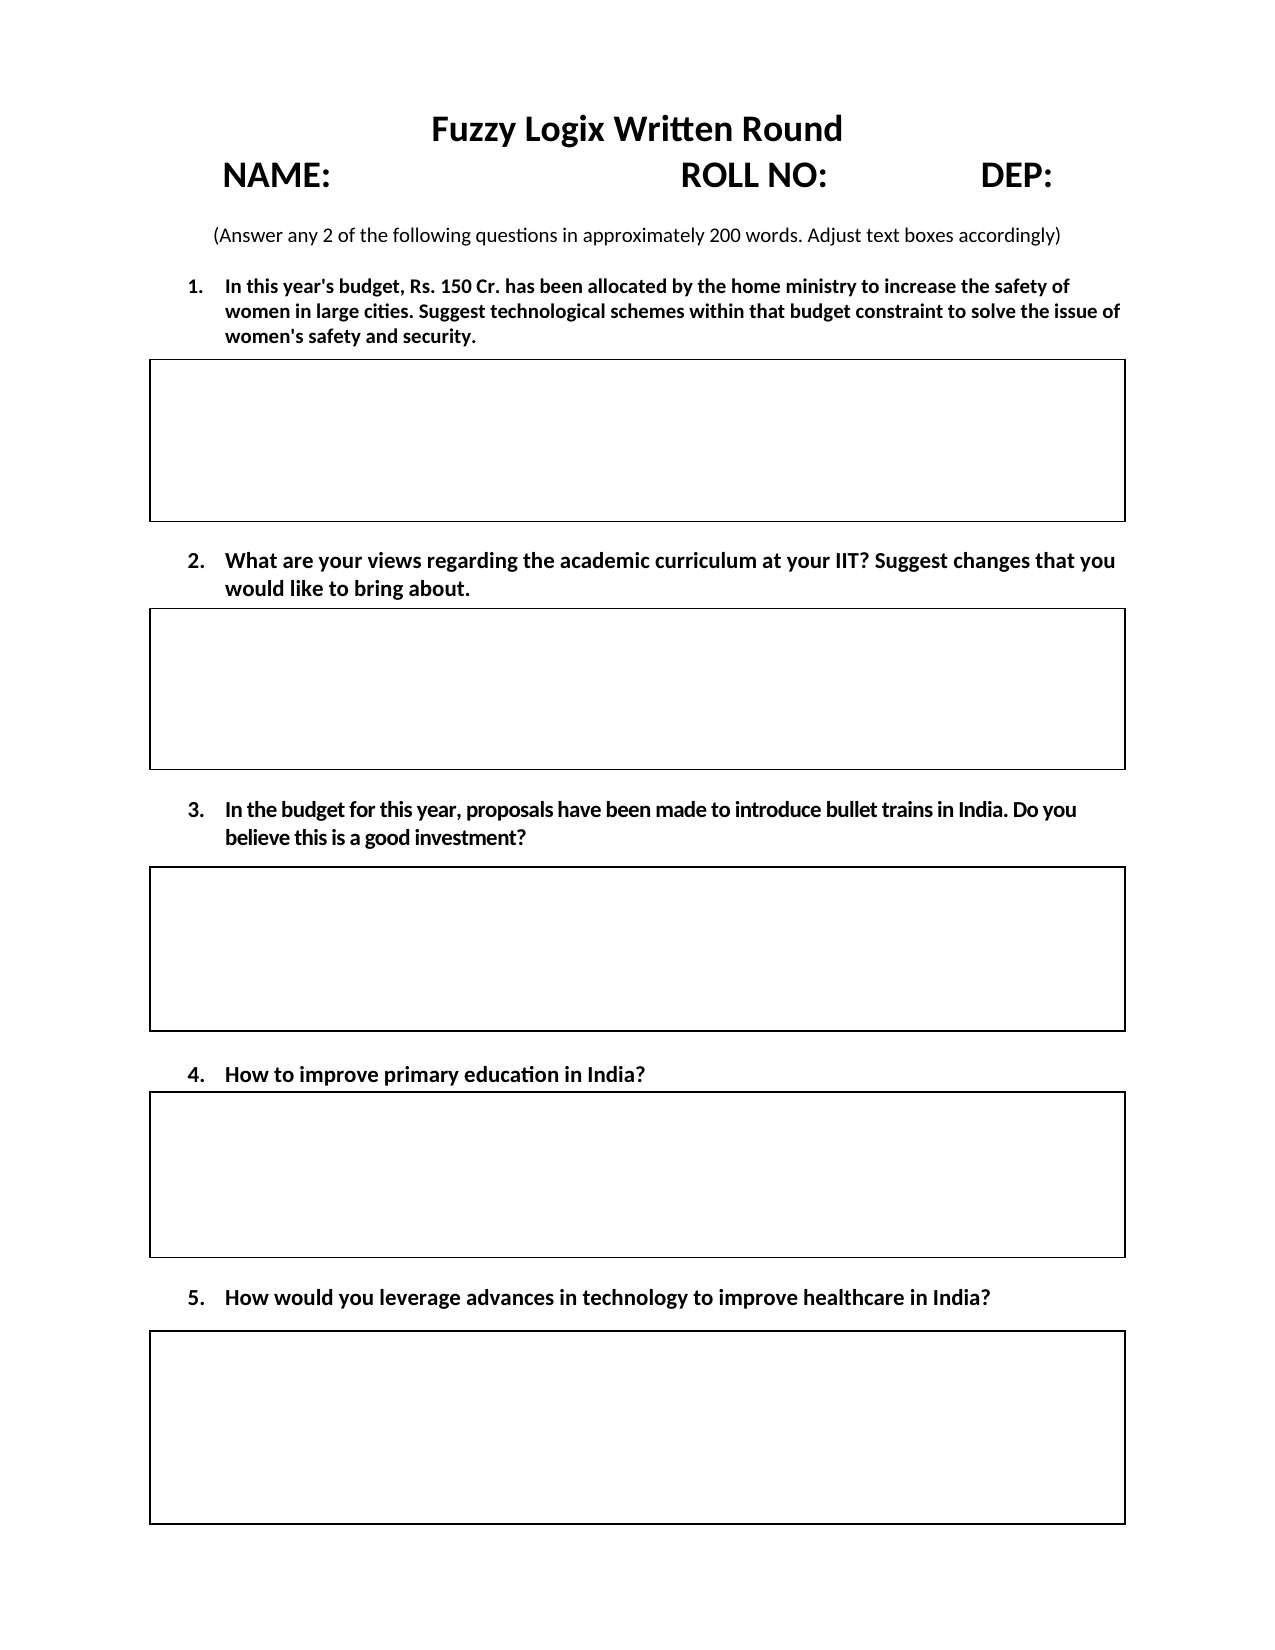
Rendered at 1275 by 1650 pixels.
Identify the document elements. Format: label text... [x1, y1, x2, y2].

list In this year's budget, Rs. 150 Cr. has been allocated by the home ministry to increase the safety of women in large cities. Suggest technological schemes within that budget constraint to solve the issue of women's safety and security. [187, 273, 1125, 349]
list How would you leverage advances in technology to improve healthcare in India? [187, 1283, 1125, 1311]
title Fuzzy Logix Written Round [150, 105, 1125, 151]
text (Answer any 2 of the following questions in approximately 200 words. Adjust text boxes accordingly) [150, 222, 1125, 247]
list In the budget for this year, proposals have been made to introduce bullet trains in India. Do you believe this is a good investment? [187, 795, 1125, 851]
list How to improve primary education in India? [187, 1061, 1125, 1088]
title NAME: ROLL NO: DEP: [150, 151, 1125, 197]
list What are your views regarding the academic curriculum at your IIT? Suggest changes that you would like to bring about. [187, 547, 1125, 603]
